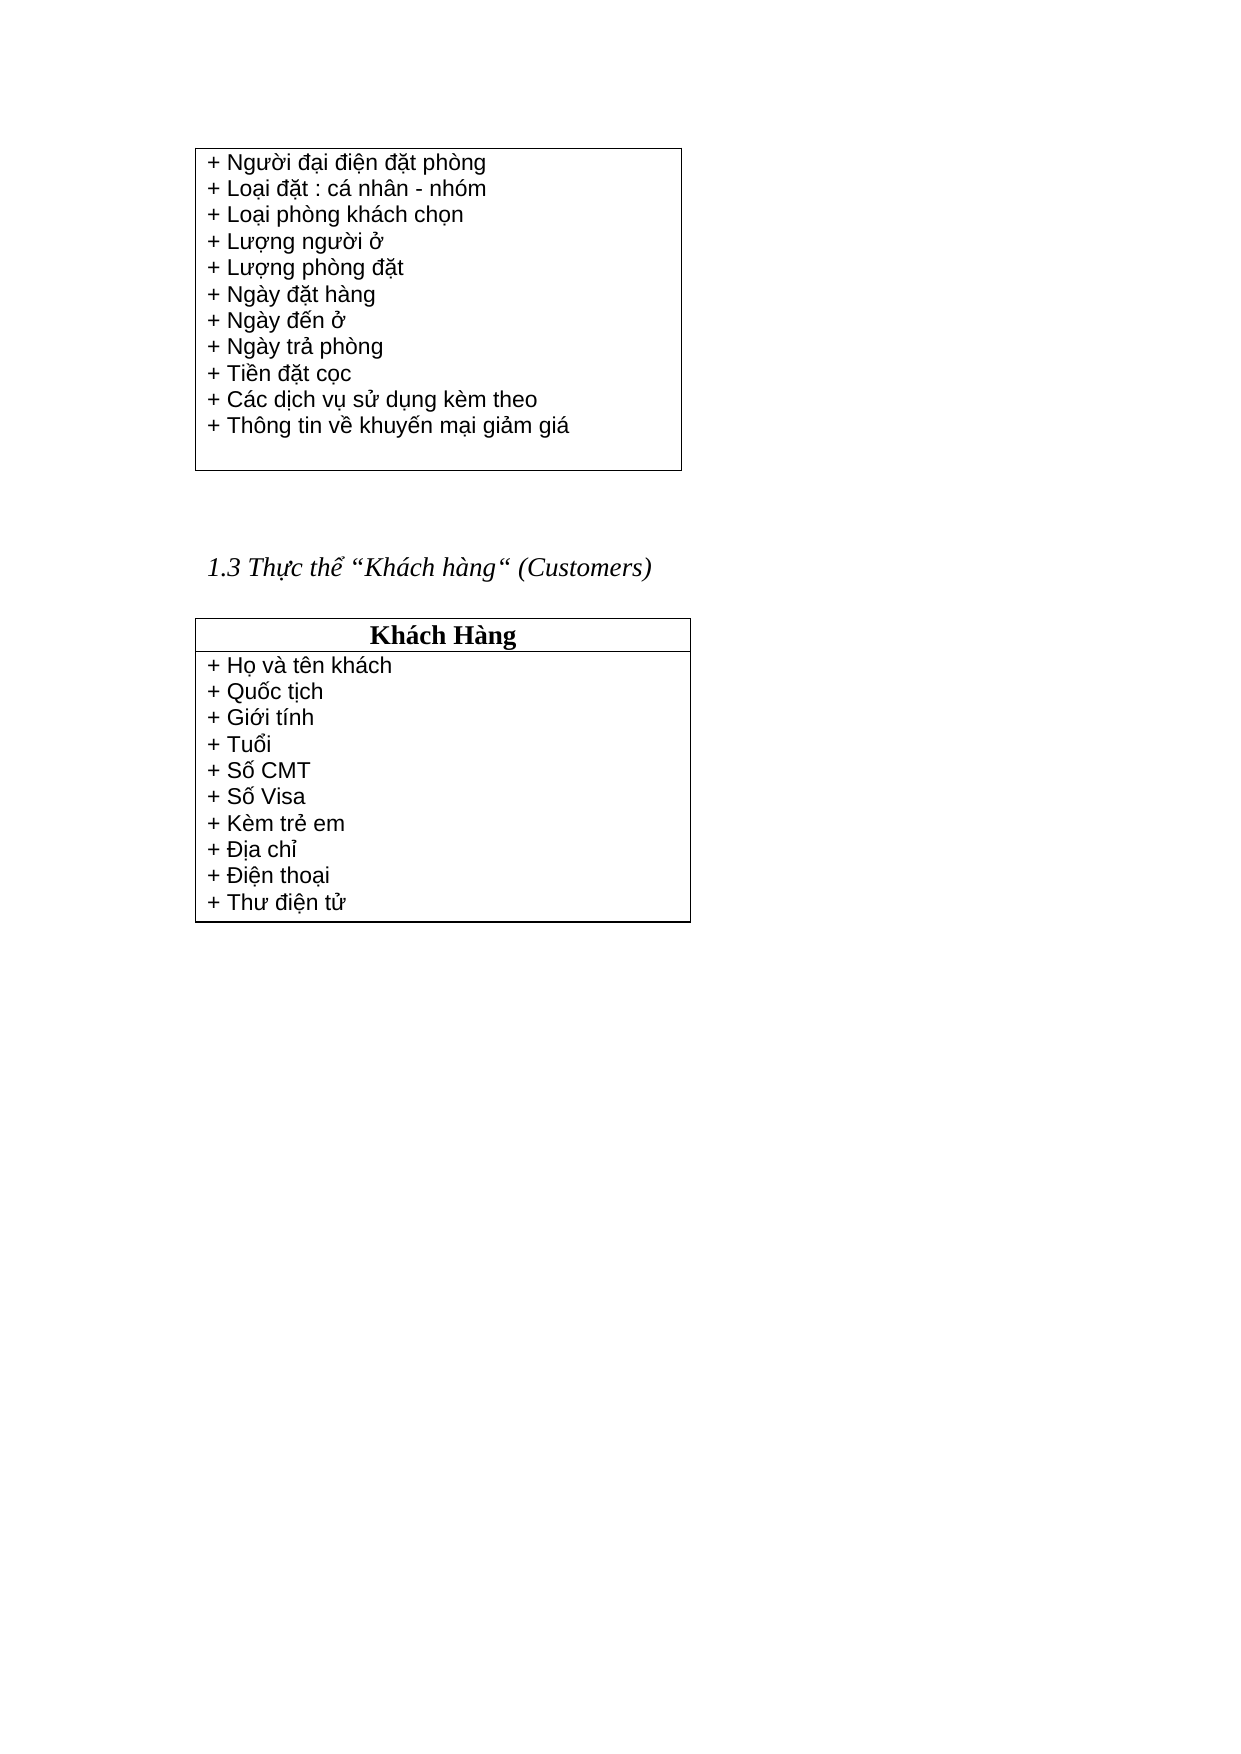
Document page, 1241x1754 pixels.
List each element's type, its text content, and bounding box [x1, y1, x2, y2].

table_cell + Người đại điện đặt phòng + Loại đặt : cá nhân - nhóm + Loại phòng khách chọn + Lượng người ở + Lượng phòng đặt + Ngày đặt hàng + Ngày đến ở + Ngày trả phòng + Tiền đặt cọc + Các dịch vụ sử dụng kèm theo + Thông tin về khuyến mại giảm giá [196, 149, 681, 470]
table_cell + Họ và tên khách + Quốc tịch + Giới tính + Tuổi + Số CMT + Số Visa + Kèm trẻ em + Địa chỉ + Điện thoại + Thư điện tử [196, 652, 690, 921]
text 1.3 Thực thể “Khách hàng“ (Customers) [207, 551, 1122, 582]
table_header Khách Hàng [196, 619, 690, 651]
